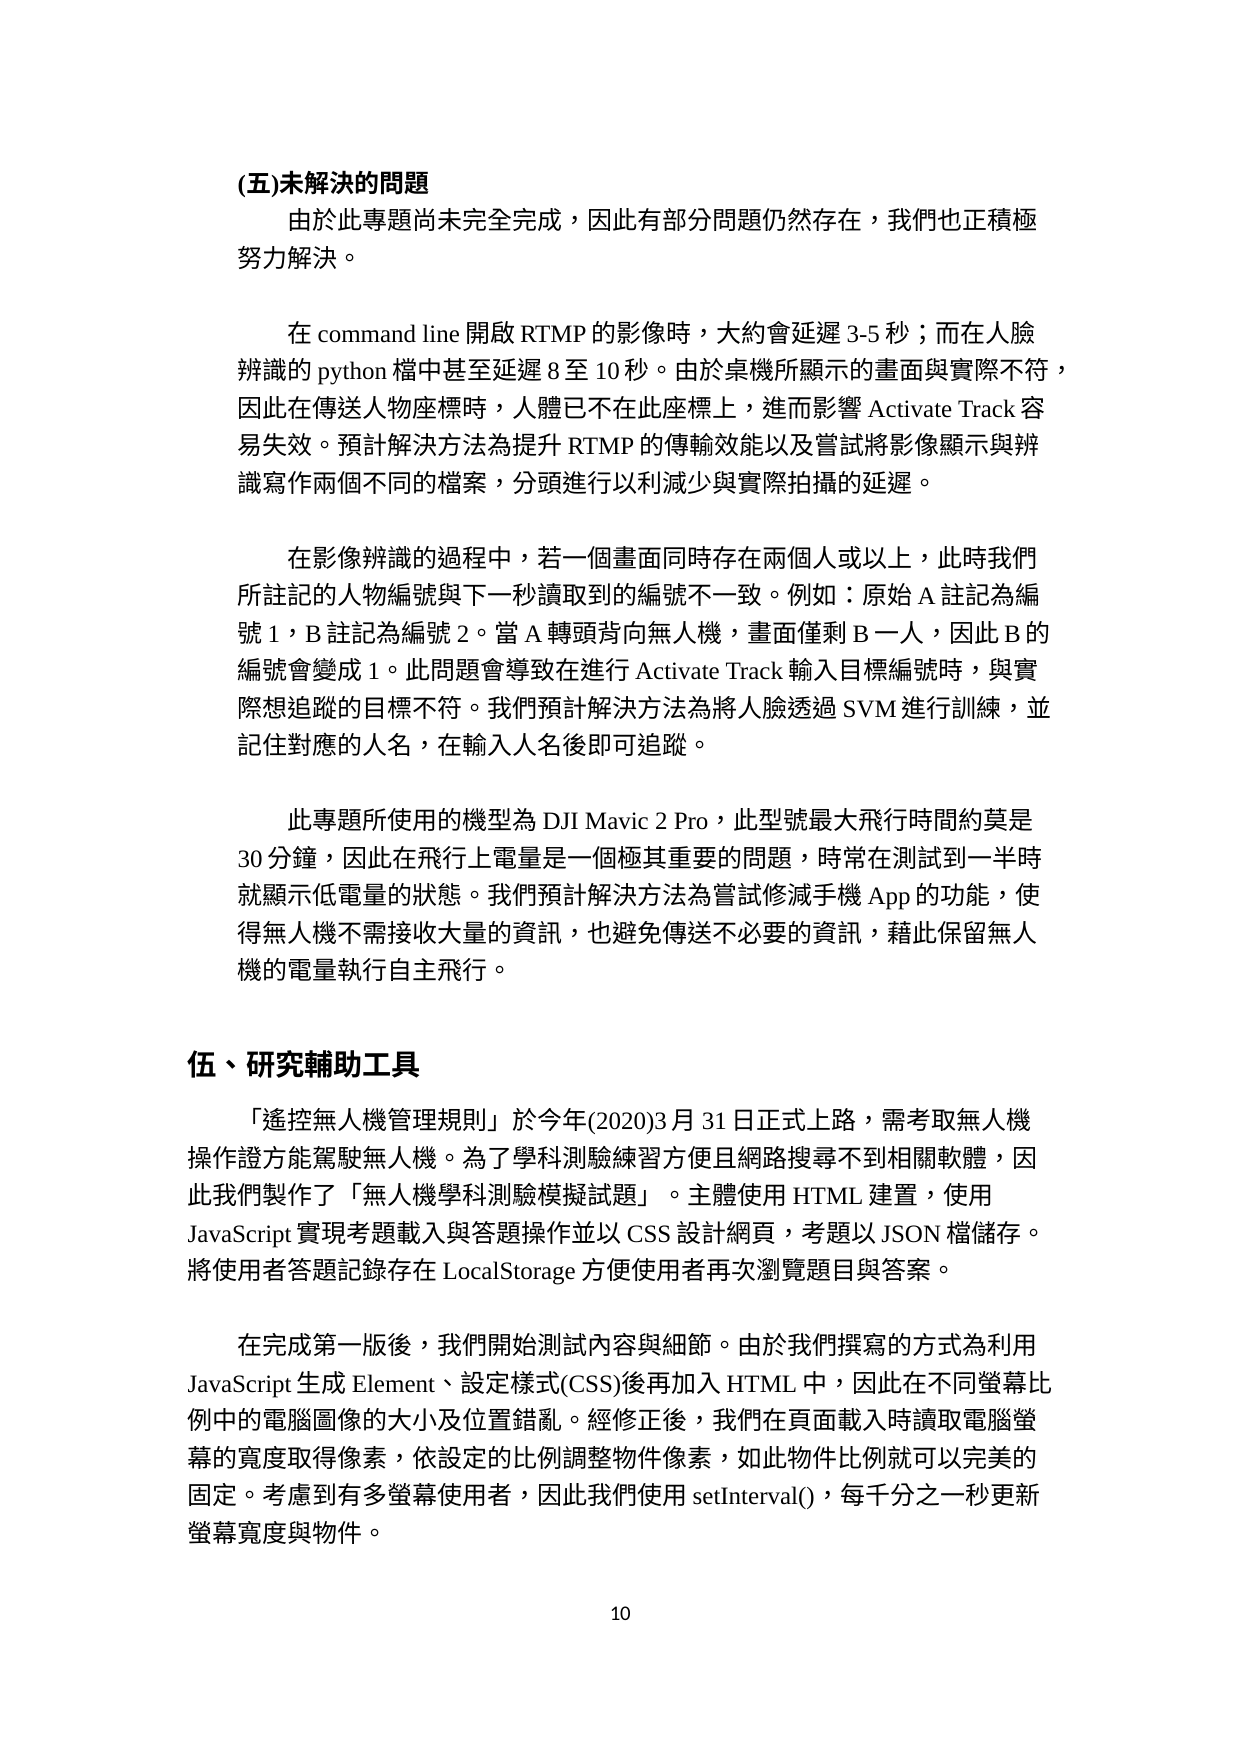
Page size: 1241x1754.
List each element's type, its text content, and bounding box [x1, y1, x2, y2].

text 由於此專題尚未完全完成，因此有部分問題仍然存在，我們也正積極努力解決。 [237, 200, 1053, 275]
text 「遙控無人機管理規則」於今年(2020)3月31日正式上路，需考取無人機操作證方能駕駛無人機。為了學科測驗練習方便且網路搜尋不到相關軟體，因此我們製作了「無人機學科測驗模擬試題」。主體使用HTML建置，使用JavaScript實現考題載入與答題操作並以CSS設計網頁，考題以JSON檔儲存。將使用者答題記錄存在LocalStorage方便使用者再次瀏覽題目與答案。 [187, 1100, 1053, 1287]
text 在影像辨識的過程中，若一個畫面同時存在兩個人或以上，此時我們所註記的人物編號與下一秒讀取到的編號不一致。例如：原始A註記為編號1，B註記為編號2。當A轉頭背向無人機，畫面僅剩B一人，因此B的編號會變成1。此問題會導致在進行Activate Track輸入目標編號時，與實際想追蹤的目標不符。我們預計解決方法為將人臉透過SVM進行訓練，並記住對應的人名，在輸入人名後即可追蹤。 [237, 537, 1053, 762]
text 此專題所使用的機型為DJI Mavic 2 Pro，此型號最大飛行時間約莫是30分鐘，因此在飛行上電量是一個極其重要的問題，時常在測試到一半時就顯示低電量的狀態。我們預計解決方法為嘗試修減手機App的功能，使得無人機不需接收大量的資訊，也避免傳送不必要的資訊，藉此保留無人機的電量執行自主飛行。 [237, 800, 1053, 987]
text 在完成第一版後，我們開始測試內容與細節。由於我們撰寫的方式為利用JavaScript生成Element、設定樣式(CSS)後再加入HTML中，因此在不同螢幕比例中的電腦圖像的大小及位置錯亂。經修正後，我們在頁面載入時讀取電腦螢幕的寬度取得像素，依設定的比例調整物件像素，如此物件比例就可以完美的固定。考慮到有多螢幕使用者，因此我們使用setInterval()，每千分之一秒更新螢幕寬度與物件。 [187, 1325, 1053, 1550]
text (五)未解決的問題 [237, 162, 1053, 200]
text 伍、研究輔助工具 [187, 1025, 1053, 1100]
text 在command line開啟RTMP的影像時，大約會延遲3-5秒；而在人臉辨識的python檔中甚至延遲8至10秒。由於桌機所顯示的畫面與實際不符，因此在傳送人物座標時，人體已不在此座標上，進而影響Activate Track容易失效。預計解決方法為提升RTMP的傳輸效能以及嘗試將影像顯示與辨識寫作兩個不同的檔案，分頭進行以利減少與實際拍攝的延遲。 [237, 312, 1053, 500]
